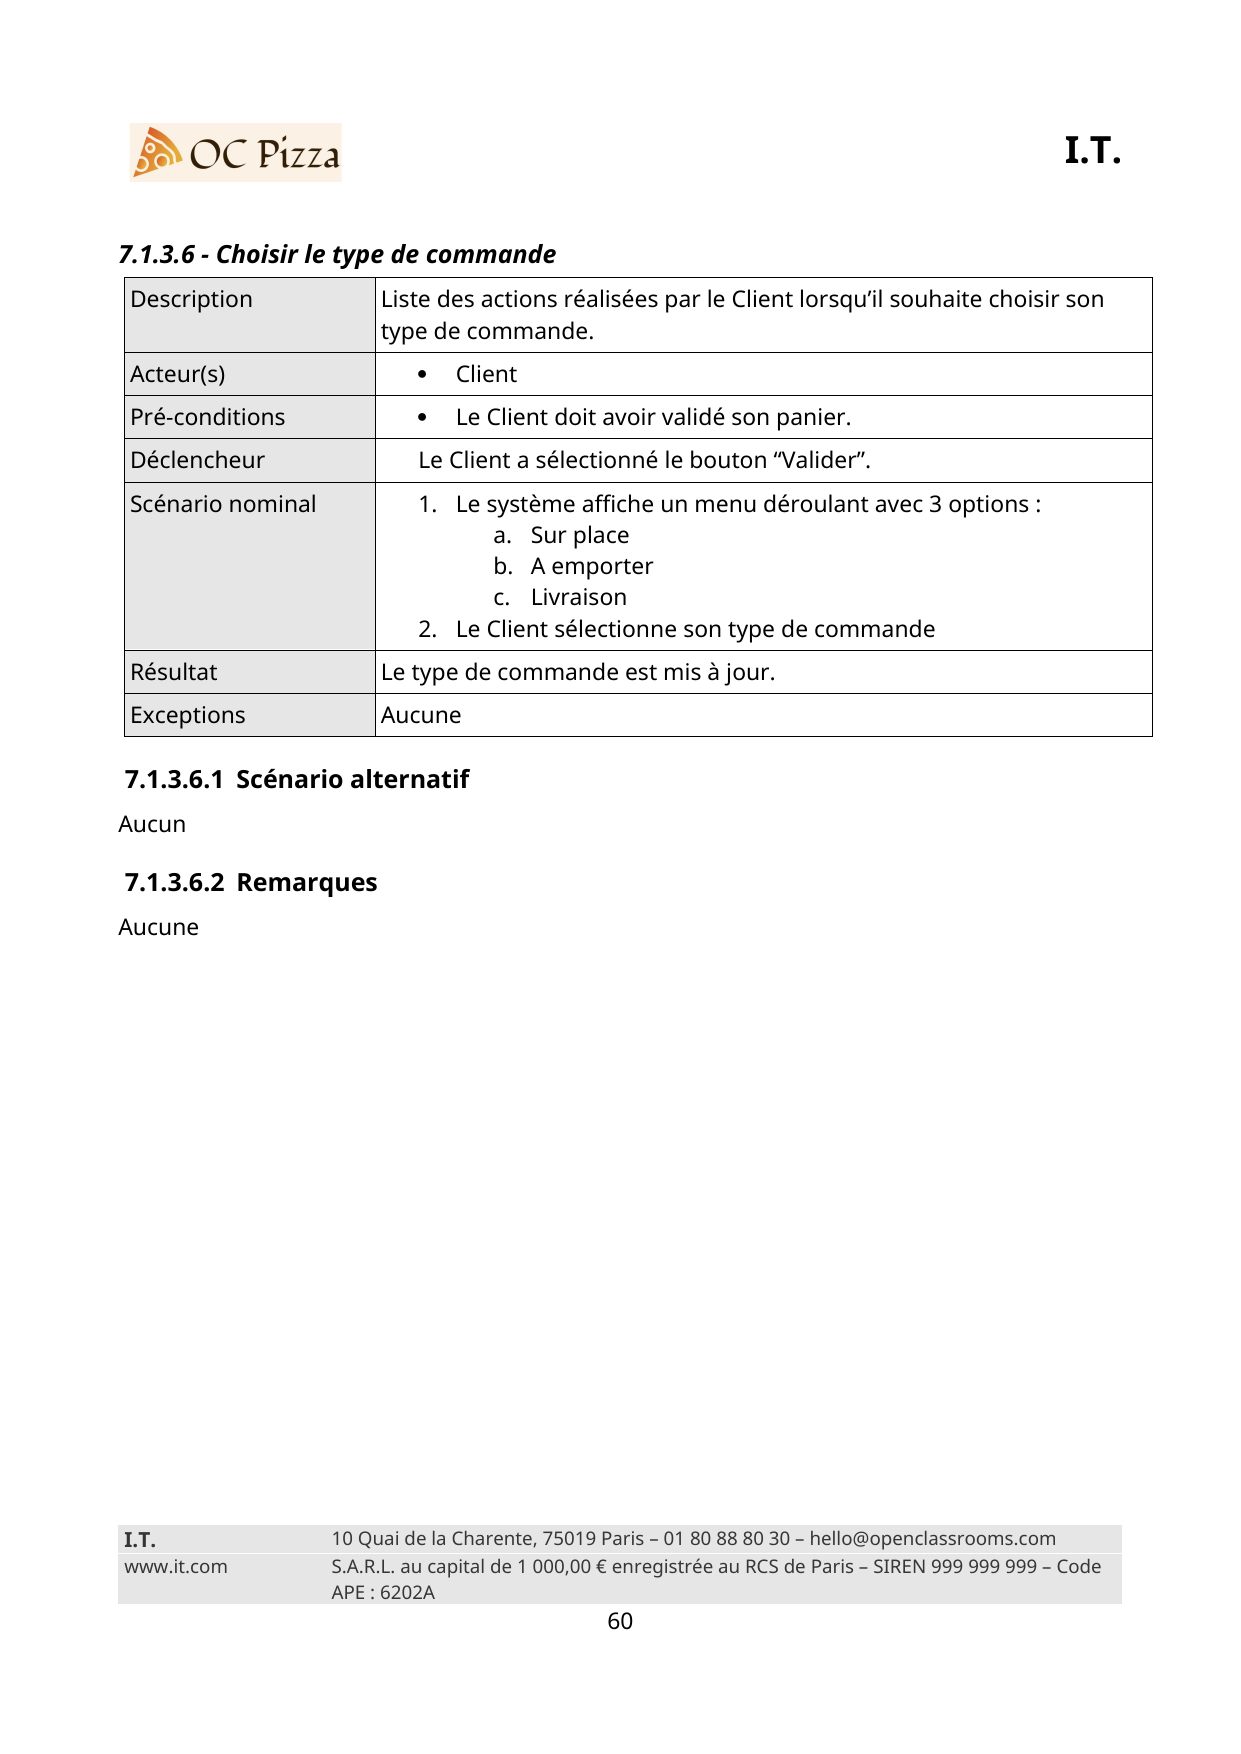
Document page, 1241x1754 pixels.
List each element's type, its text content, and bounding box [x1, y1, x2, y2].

table_cell Résultat [125, 651, 375, 693]
table_cell Le type de commande est mis à jour. [376, 651, 1152, 693]
table_cell Scénario nominal [125, 483, 375, 649]
table_cell Acteur(s) [125, 353, 375, 395]
subtitle Scénario alternatif [118, 762, 1122, 796]
table_cell Pré-conditions [125, 396, 375, 438]
picture [129, 123, 342, 182]
table_cell Le Client doit avoir validé son panier. [376, 396, 1152, 438]
text Aucun [118, 808, 1122, 839]
table_header Liste des actions réalisées par le Client lorsqu’il souhaite choisir son type de commande. [376, 278, 1152, 352]
text Aucune [118, 911, 1122, 942]
subtitle Remarques [118, 864, 1122, 898]
table_cell Le Client a sélectionné le bouton “Valider”. [376, 439, 1152, 481]
table_cell Déclencheur [125, 439, 375, 481]
table_header Description [125, 278, 375, 352]
table_cell Aucune [376, 694, 1152, 736]
table_cell Client [376, 353, 1152, 395]
table_cell Le système affiche un menu déroulant avec 3 options : Sur place A emporter Livraison Le Client sélectionne son type de commande [376, 483, 1152, 649]
table_cell Exceptions [125, 694, 375, 736]
subtitle Choisir le type de commande [118, 237, 1122, 271]
